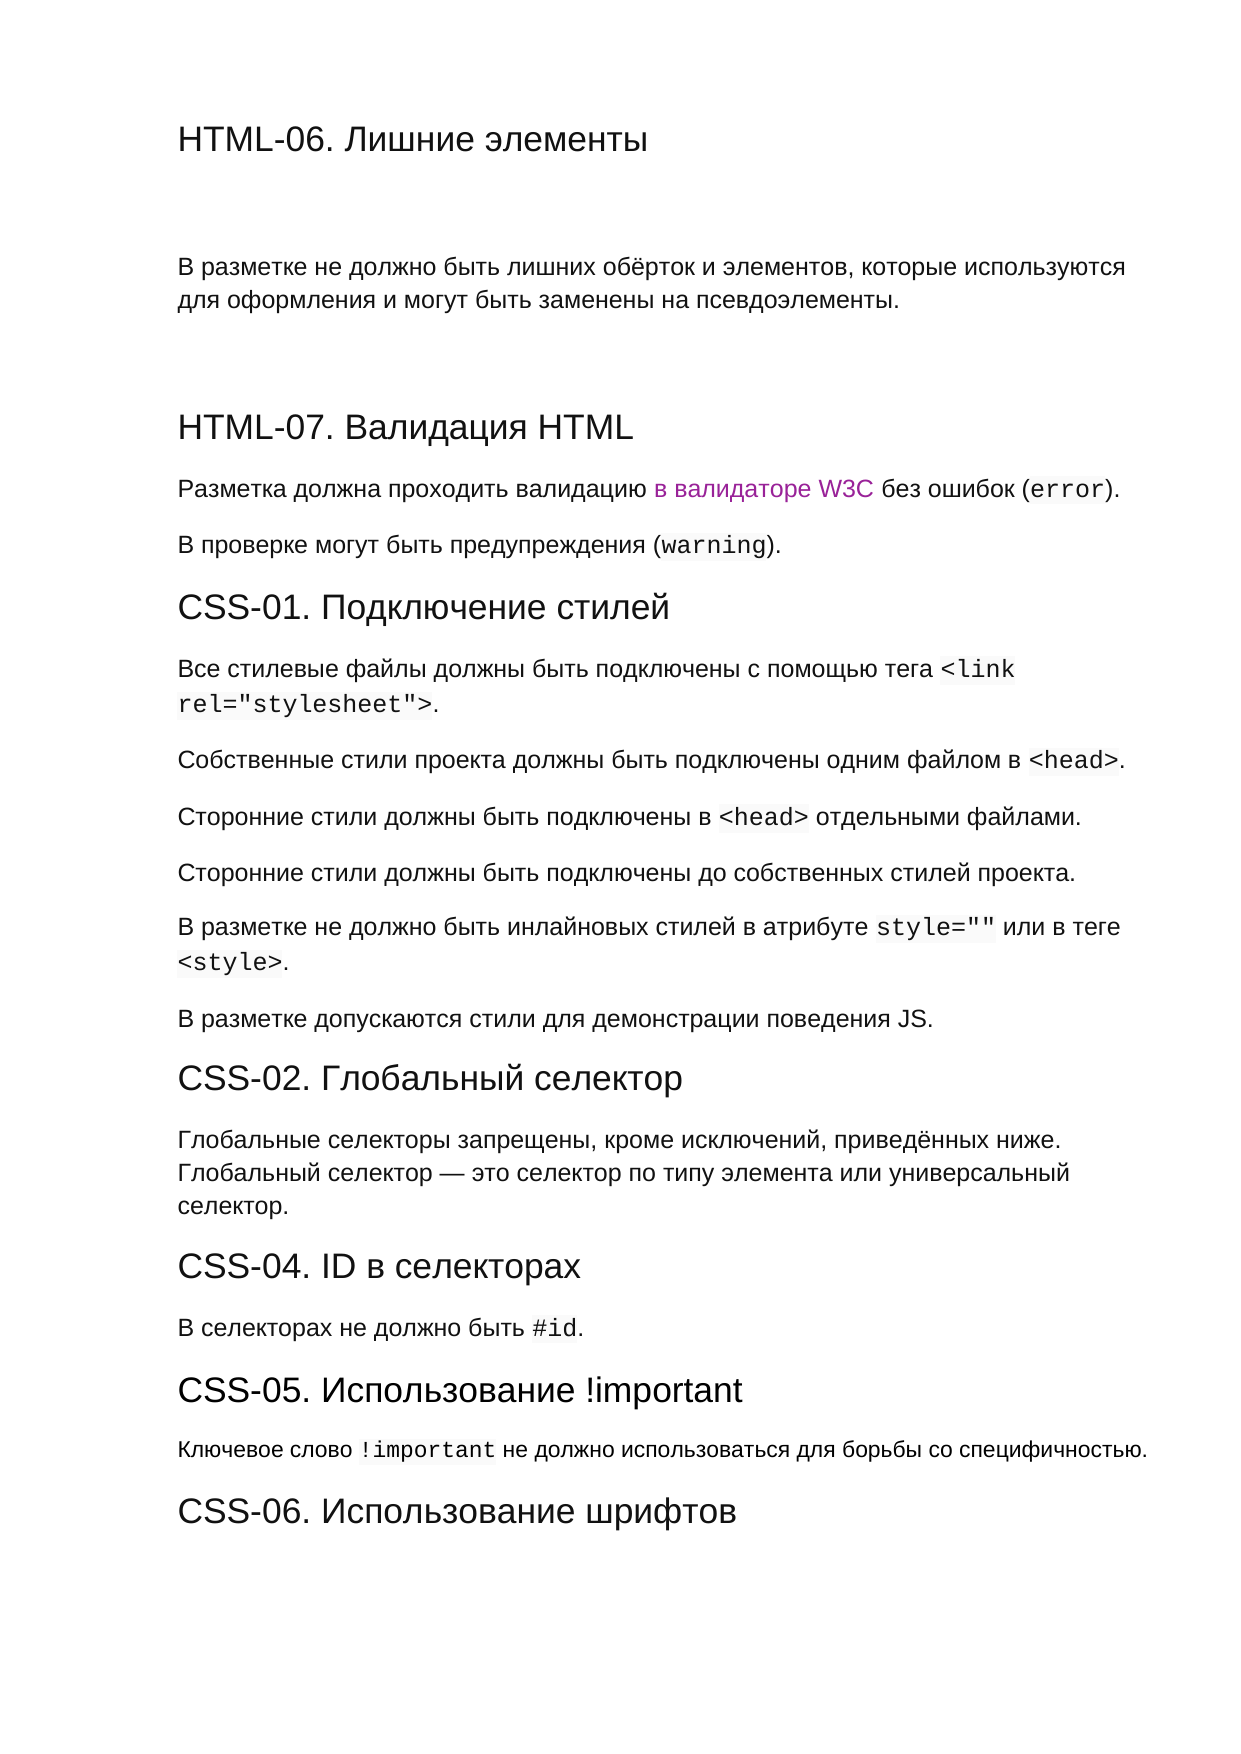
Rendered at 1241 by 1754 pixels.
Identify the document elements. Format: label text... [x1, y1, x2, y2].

text Сторонние стили должны быть подключены в <head> отдельными файлами. [177, 802, 1152, 833]
text Ключевое слово !important не должно использоваться для борьбы со специфичностью. [177, 1436, 1152, 1465]
subtitle HTML-06. Лишние элементы [177, 118, 1152, 159]
text CSS-02. Глобальный селектор [177, 1057, 1152, 1098]
text CSS-05. Использование !important [177, 1369, 1152, 1409]
text В разметке допускаются стили для демонстрации поведения JS. [177, 1003, 1152, 1032]
text CSS-06. Использование шрифтов [177, 1490, 1152, 1531]
text В селекторах не должно быть #id. [177, 1312, 1152, 1343]
text В разметке не должно быть инлайновых стилей в атрибуте style="" или в теге <style>. [177, 912, 1152, 978]
text Все стилевые файлы должны быть подключены с помощью тега <link rel="stylesheet">. [177, 654, 1152, 720]
text Разметка должна проходить валидацию в валидаторе W3C без ошибок (error). [177, 473, 1152, 504]
text Сторонние стили должны быть подключены до собственных стилей проекта. [177, 858, 1152, 887]
subtitle В разметке не должно быть лишних обёрток и элементов, которые используются для оформления и могут быть заменены на псевдоэлементы. [177, 252, 1152, 314]
text CSS-01. Подключение стилей [177, 586, 1152, 627]
text Глобальные селекторы запрещены, кроме исключений, приведённых ниже. Глобальный селектор — это селектор по типу элемента или универсальный селектор. [177, 1125, 1152, 1220]
text CSS-04. ID в селекторах [177, 1245, 1152, 1286]
text Собственные стили проекта должны быть подключены одним файлом в <head>. [177, 745, 1152, 776]
text В проверке могут быть предупреждения (warning). [177, 530, 1152, 561]
subtitle HTML-07. Валидация HTML [177, 406, 1152, 447]
